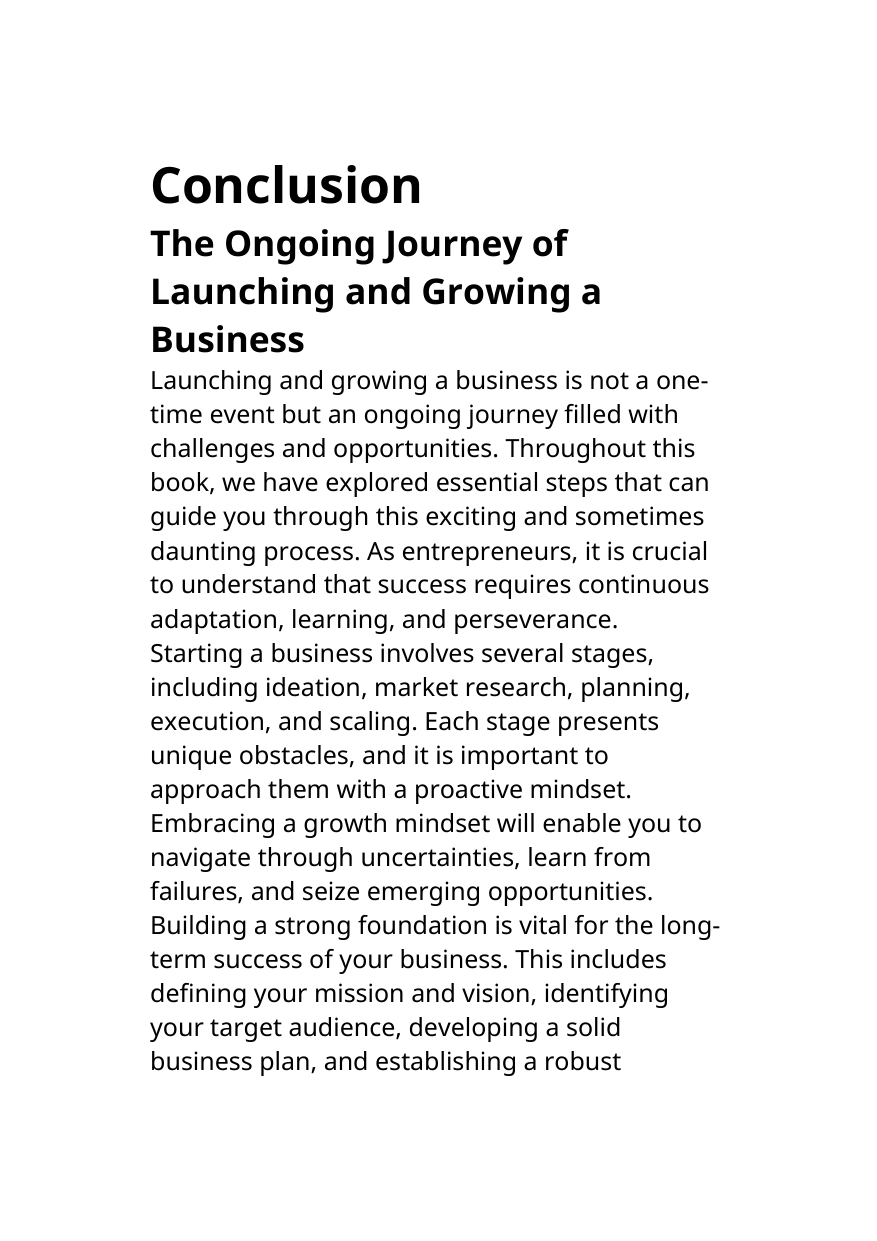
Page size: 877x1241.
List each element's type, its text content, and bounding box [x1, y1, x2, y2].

text Launching and growing a business is not a one-time event but an ongoing journey filled with challenges and opportunities. Throughout this book, we have explored essential steps that can guide you through this exciting and sometimes daunting process. As entrepreneurs, it is crucial to understand that success requires continuous adaptation, learning, and perseverance. [150, 363, 727, 635]
subtitle Conclusion [150, 150, 727, 218]
text Starting a business involves several stages, including ideation, market research, planning, execution, and scaling. Each stage presents unique obstacles, and it is important to approach them with a proactive mindset. Embracing a growth mindset will enable you to navigate through uncertainties, learn from failures, and seize emerging opportunities. [150, 635, 727, 908]
subtitle The Ongoing Journey of Launching and Growing a Business [150, 218, 727, 363]
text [150, 908, 727, 1078]
